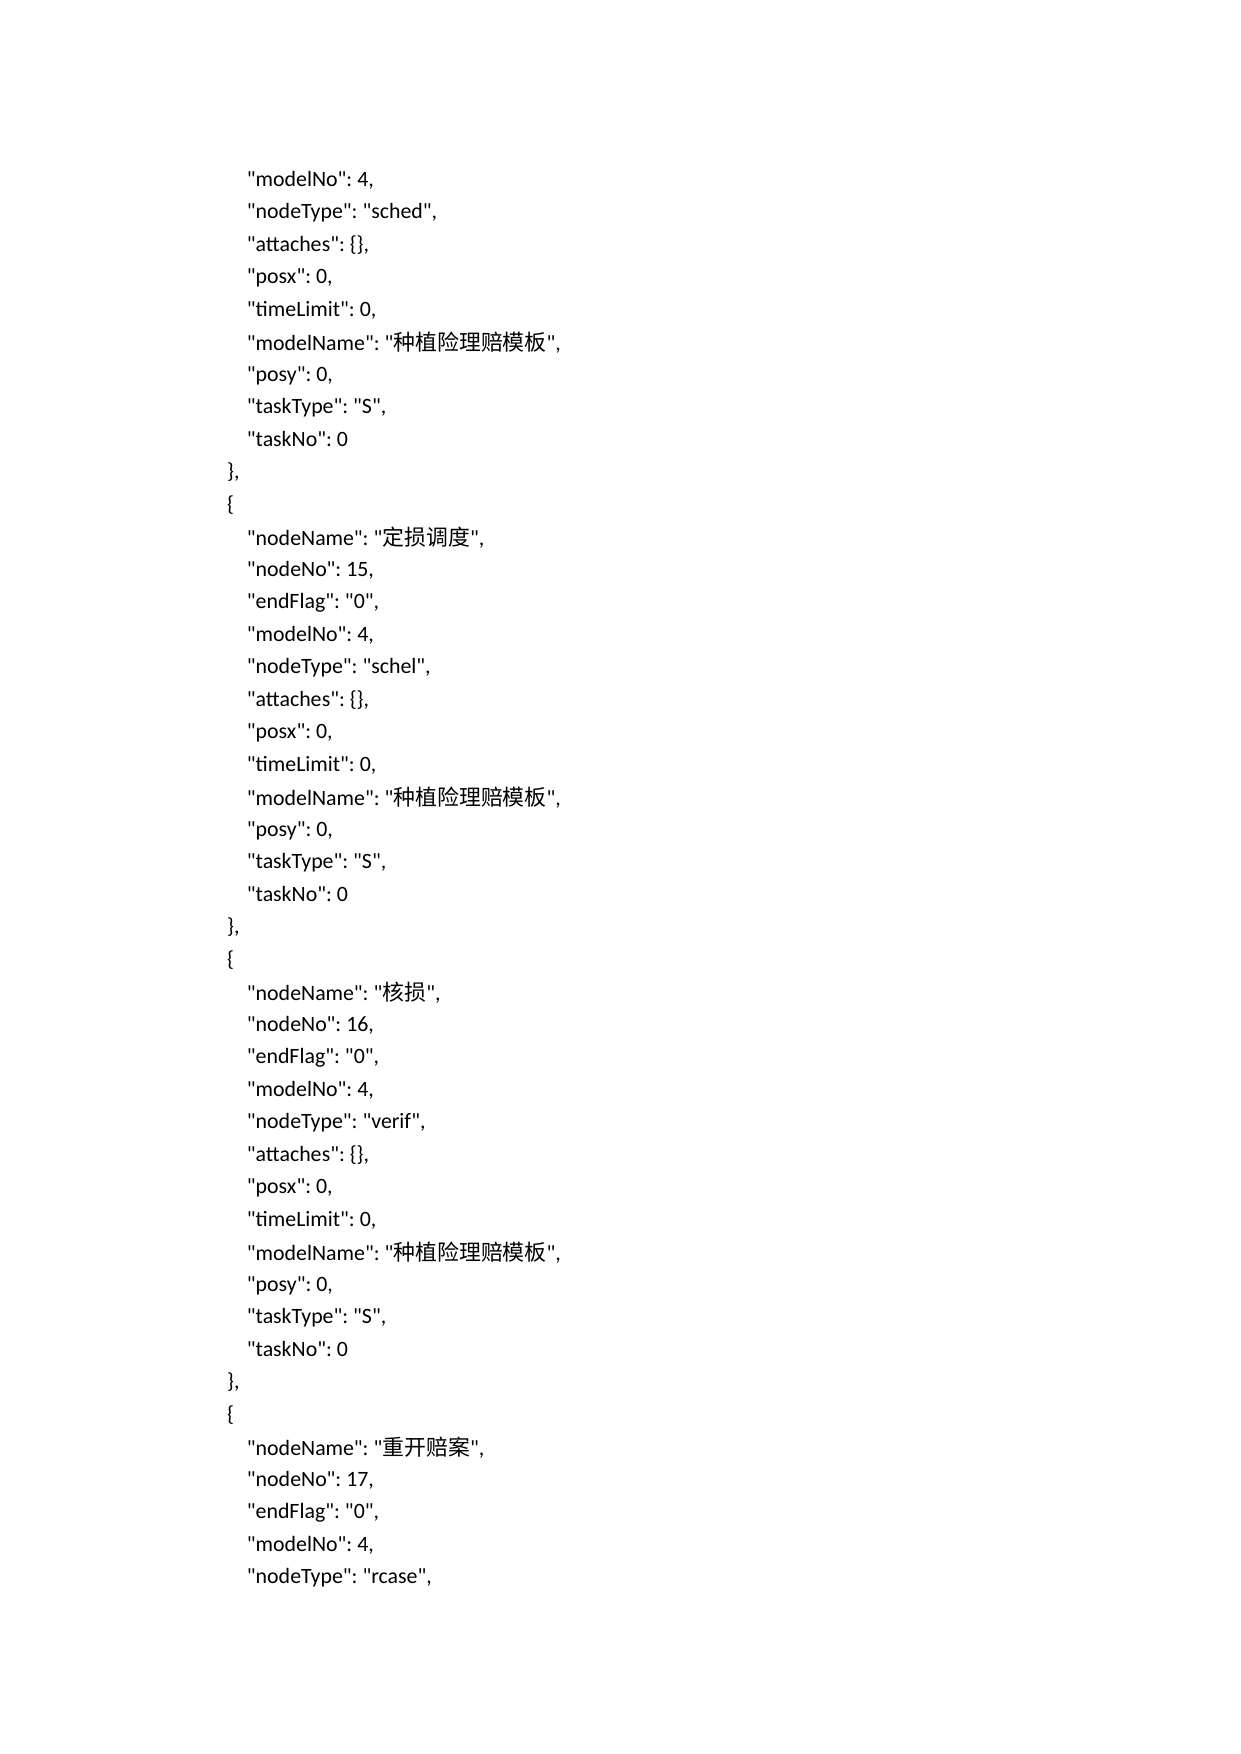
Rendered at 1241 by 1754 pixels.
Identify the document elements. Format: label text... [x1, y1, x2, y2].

text "nodeType": "rcase", [187, 1559, 1053, 1592]
text "nodeType": "verif", [187, 1104, 1053, 1137]
text "timeLimit": 0, [187, 1202, 1053, 1234]
text "attaches": {}, [187, 682, 1053, 714]
text }, [187, 909, 1053, 942]
text "timeLimit": 0, [187, 292, 1053, 324]
text { [187, 1397, 1053, 1429]
text "posx": 0, [187, 714, 1053, 747]
text "endFlag": "0", [187, 1494, 1053, 1527]
text "taskType": "S", [187, 844, 1053, 877]
text "taskNo": 0 [187, 877, 1053, 909]
text "taskNo": 0 [187, 1332, 1053, 1364]
text "taskNo": 0 [187, 422, 1053, 454]
text "nodeNo": 17, [187, 1462, 1053, 1494]
text "posy": 0, [187, 357, 1053, 389]
text "modelName": "种植险理赔模板", [187, 324, 1053, 357]
text "endFlag": "0", [187, 584, 1053, 617]
text "posx": 0, [187, 259, 1053, 292]
text "endFlag": "0", [187, 1039, 1053, 1072]
text "nodeName": "重开赔案", [187, 1429, 1053, 1462]
text "posx": 0, [187, 1169, 1053, 1202]
text "nodeType": "schel", [187, 649, 1053, 682]
text "posy": 0, [187, 1267, 1053, 1299]
text { [187, 942, 1053, 974]
text "nodeNo": 16, [187, 1007, 1053, 1039]
text "posy": 0, [187, 812, 1053, 844]
text "timeLimit": 0, [187, 747, 1053, 779]
text "modelName": "种植险理赔模板", [187, 779, 1053, 812]
text "nodeType": "sched", [187, 194, 1053, 227]
text "modelNo": 4, [187, 617, 1053, 649]
text "modelNo": 4, [187, 1527, 1053, 1559]
text }, [187, 1364, 1053, 1397]
text "modelNo": 4, [187, 1072, 1053, 1104]
text "modelNo": 4, [187, 162, 1053, 194]
text "taskType": "S", [187, 389, 1053, 422]
text "nodeNo": 15, [187, 552, 1053, 584]
text "nodeName": "核损", [187, 974, 1053, 1007]
text }, [187, 454, 1053, 487]
text "taskType": "S", [187, 1299, 1053, 1332]
text "attaches": {}, [187, 1137, 1053, 1169]
text { [187, 487, 1053, 519]
text "nodeName": "定损调度", [187, 519, 1053, 552]
text "attaches": {}, [187, 227, 1053, 259]
text "modelName": "种植险理赔模板", [187, 1234, 1053, 1267]
